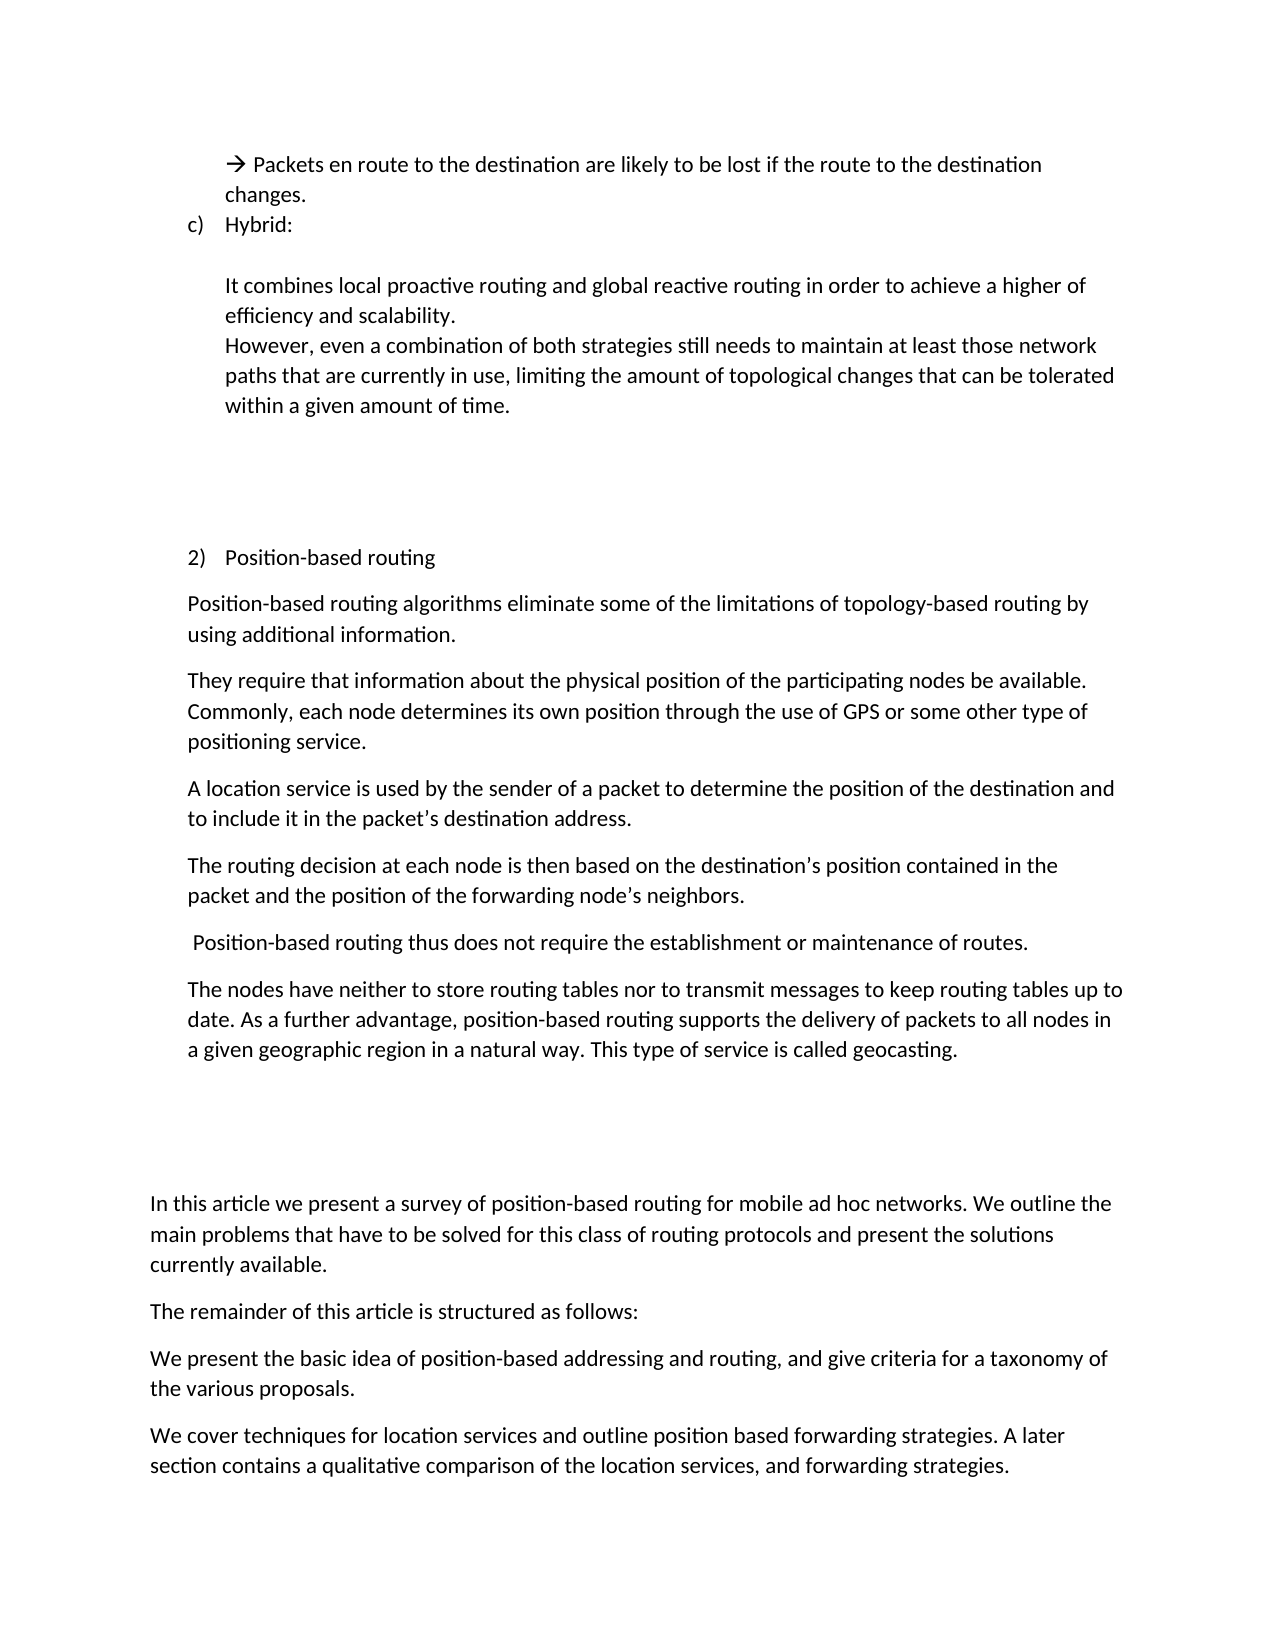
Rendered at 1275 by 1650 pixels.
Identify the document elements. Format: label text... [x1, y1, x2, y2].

text The routing decision at each node is then based on the destination’s position contained in the packet and the position of the forwarding node’s neighbors. [187, 851, 1125, 909]
list However, even a combination of both strategies still needs to maintain at least those network paths that are currently in use, limiting the amount of topological changes that can be tolerated within a given amount of time. [225, 331, 1125, 420]
text Position-based routing thus does not require the establishment or maintenance of routes. [187, 928, 1125, 956]
list Packets en route to the destination are likely to be lost if the route to the destination changes. [225, 150, 1125, 208]
list Position-based routing [187, 543, 1125, 571]
list It combines local proactive routing and global reactive routing in order to achieve a higher of efficiency and scalability. [225, 271, 1125, 329]
text We present the basic idea of position-based addressing and routing, and give criteria for a taxonomy of the various proposals. [150, 1344, 1125, 1402]
text They require that information about the physical position of the participating nodes be available. Commonly, each node determines its own position through the use of GPS or some other type of positioning service. [187, 667, 1125, 755]
list Hybrid: [187, 210, 1125, 238]
text In this article we present a survey of position-based routing for mobile ad hoc networks. We outline the main problems that have to be solved for this class of routing protocols and present the solutions currently available. [150, 1189, 1125, 1278]
text Position-based routing algorithms eliminate some of the limitations of topology-based routing by using additional information. [187, 589, 1125, 648]
text The remainder of this article is structured as follows: [150, 1297, 1125, 1325]
text The nodes have neither to store routing tables nor to transmit messages to keep routing tables up to date. As a further advantage, position-based routing supports the delivery of packets to all nodes in a given geographic region in a natural way. This type of service is called geocasting. [187, 975, 1125, 1063]
text We cover techniques for location services and outline position based forwarding strategies. A later section contains a qualitative comparison of the location services, and forwarding strategies. [150, 1421, 1125, 1479]
text A location service is used by the sender of a packet to determine the position of the destination and to include it in the packet’s destination address. [187, 774, 1125, 832]
